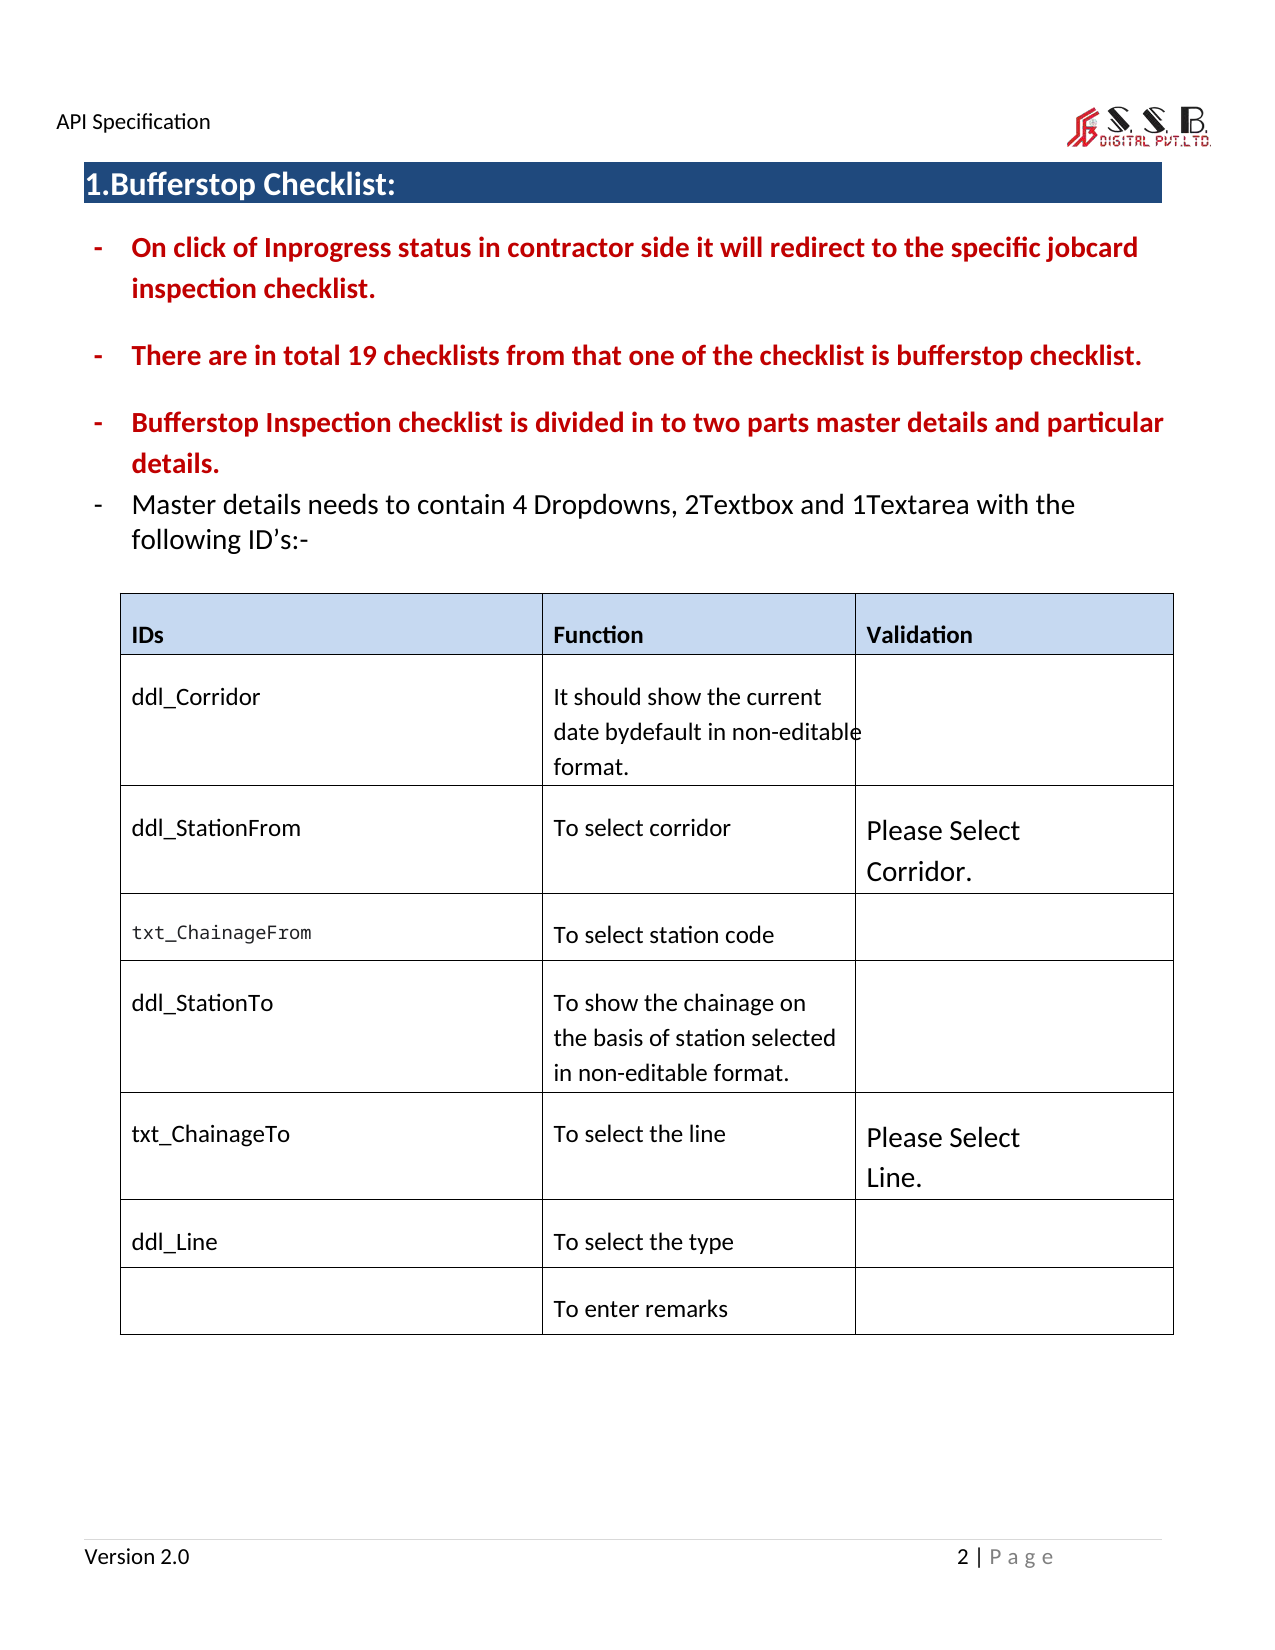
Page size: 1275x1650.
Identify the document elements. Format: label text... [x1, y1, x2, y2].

table_cell ddl_Line [121, 1200, 542, 1267]
table_cell [856, 1268, 1173, 1334]
table_header Function [543, 594, 855, 654]
table_cell [856, 1200, 1173, 1267]
table_cell Please Select Line. [856, 1093, 1173, 1199]
table_cell [856, 961, 1173, 1092]
table_cell It should show the current date bydefault in non-editable format. [543, 655, 855, 785]
table_cell txt_ChainageFrom [121, 894, 542, 960]
table_cell ddl_StationTo [121, 961, 542, 1092]
list Bufferstop Inspection checklist is divided in to two parts master details and particular details. [94, 404, 1207, 480]
table_header Validation [856, 594, 1173, 654]
list On click of Inprogress status in contractor side it will redirect to the specific jobcard inspection checklist. [94, 229, 1207, 306]
table_header IDs [121, 594, 542, 654]
table_cell To select corridor [543, 786, 855, 893]
table_cell To select the line [543, 1093, 855, 1199]
table_cell To select station code [543, 894, 855, 960]
table_cell txt_ChainageTo [121, 1093, 542, 1199]
table_cell [856, 655, 1173, 785]
table_cell To enter remarks [543, 1268, 855, 1334]
table_cell ddl_Corridor [121, 655, 542, 785]
table_cell To select the type [543, 1200, 855, 1267]
list Master details needs to contain 4 Dropdowns, 2Textbox and 1Textarea with the following ID’s:- [94, 486, 1162, 557]
table_cell [856, 894, 1173, 960]
table_cell Please Select Corridor. [856, 786, 1173, 893]
table_cell To show the chainage on the basis of station selected in non-editable format. [543, 961, 855, 1092]
table_cell ddl_StationFrom [121, 786, 542, 893]
list There are in total 19 checklists from that one of the checklist is bufferstop checklist. [94, 337, 1207, 373]
picture [1067, 106, 1211, 147]
subtitle 1.Bufferstop Checklist: [84, 162, 1162, 203]
table_cell [121, 1268, 542, 1334]
